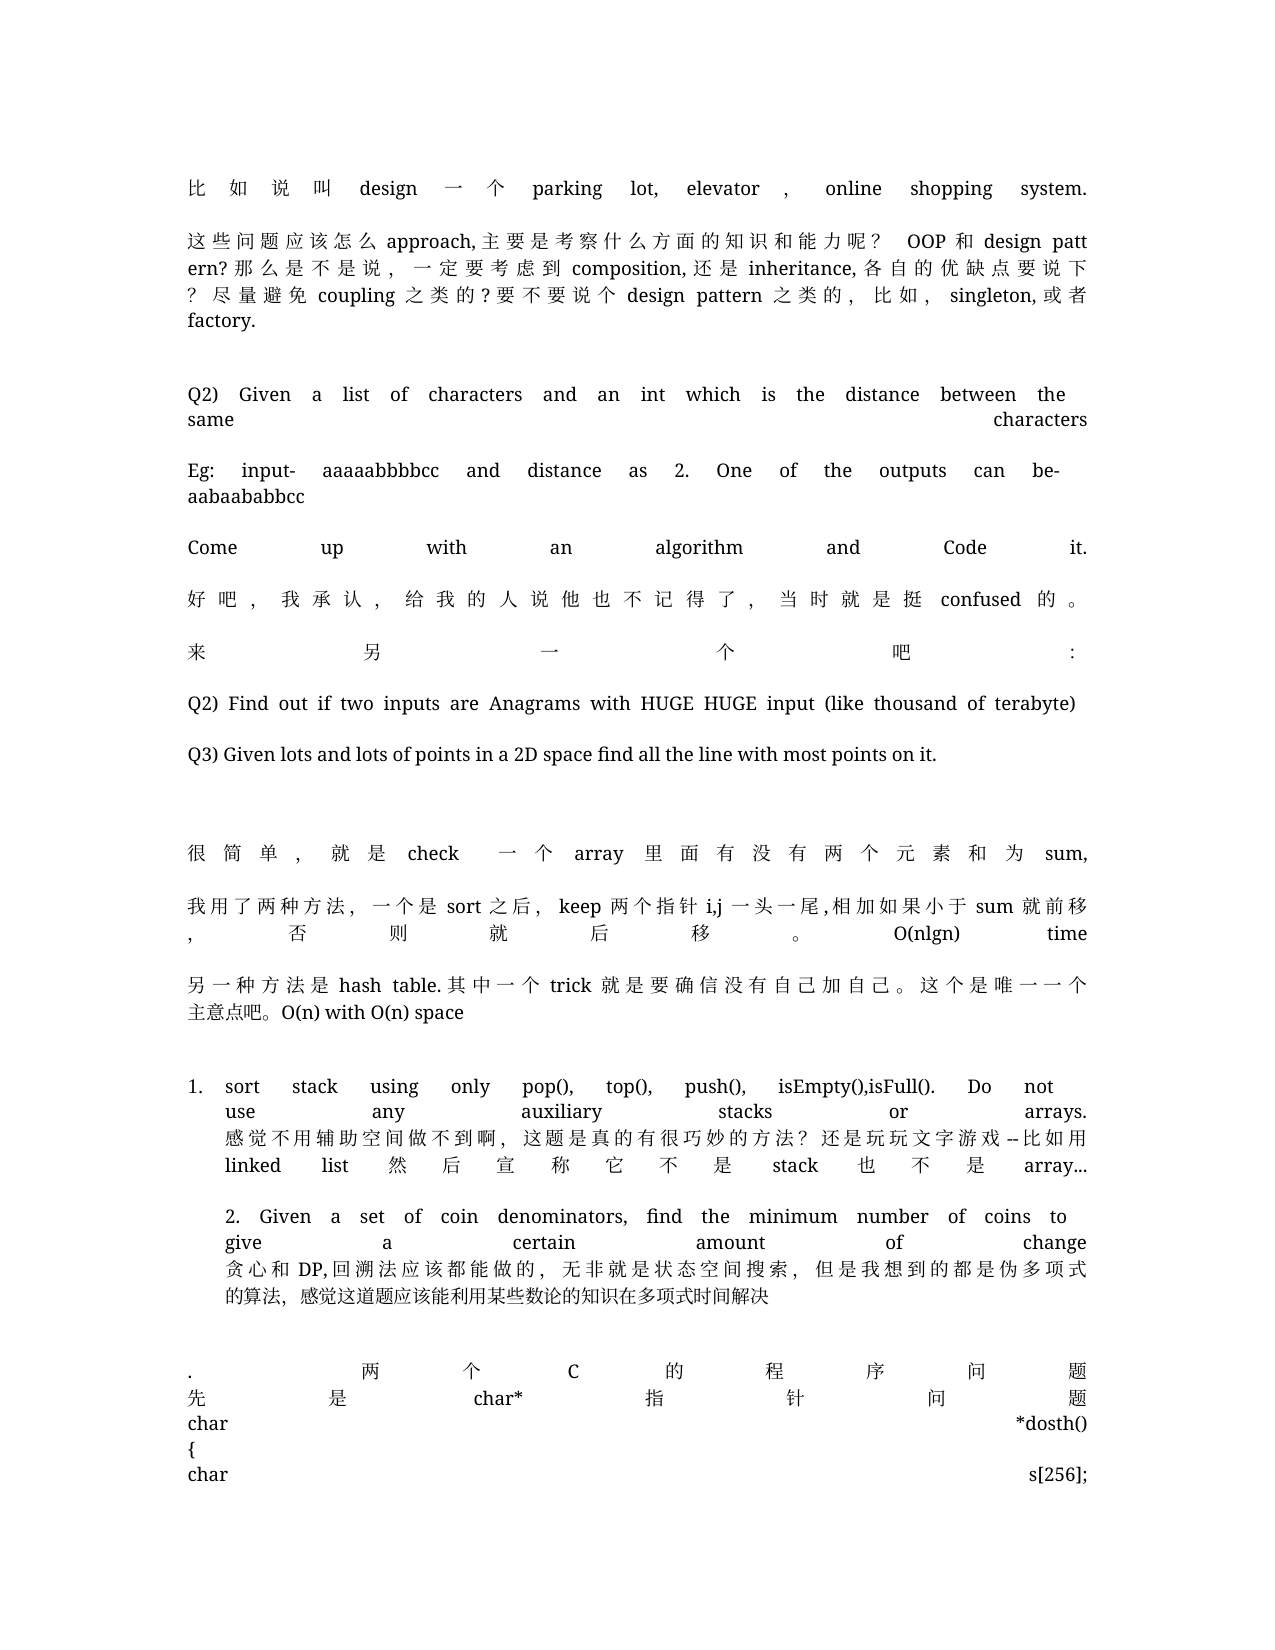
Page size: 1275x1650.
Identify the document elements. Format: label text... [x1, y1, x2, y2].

text 比如说叫design一个parking lot, elevator，online shopping system. 这些问题应该怎么approach,主要是考察什么方面的知识和能力呢？ OOP和design patt ern?那么是不是说，一定要考虑到composition,还是inheritance,各自的优缺点要说下 ？尽量避免coupling之类的?要不要说个design pattern之类的，比如，singleton,或者 factory. [187, 174, 1087, 333]
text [187, 1357, 1087, 1487]
text 很简单，就是check 一个array里面有没有两个元素和为sum, 我用了两种方法，一个是sort之后，keep两个指针i,j一头一尾,相加如果小于sum就前移 ，否则就后移。O(nlgn) time 另一种方法是hash table.其中一个trick就是要确信没有自己加自己。这个是唯一一个 主意点吧。O(n) with O(n) space [187, 839, 1087, 1025]
list sort stack using only pop(), top(), push(), isEmpty(),isFull(). Do not use any auxiliary stacks or arrays. 感觉不用辅助空间做不到啊，这题是真的有很巧妙的方法？还是玩玩文字游戏--比如用 linked list然后宣称它不是stack也不是array... 2. Given a set of coin denominators, find the minimum number of coins to give a certain amount of change 贪心和DP,回溯法应该都能做的，无非就是状态空间搜索，但是我想到的都是伪多项式 的算法，感觉这道题应该能利用某些数论的知识在多项式时间解决 [187, 1073, 1087, 1309]
text Q2) Given a list of characters and an int which is the distance between the same characters Eg: input- aaaaabbbbcc and distance as 2. One of the outputs can be- aabaababbcc Come up with an algorithm and Code it. 好吧，我承认，给我的人说他也不记得了，当时就是挺confused的。 来另一个吧： Q2) Find out if two inputs are Anagrams with HUGE HUGE input (like thousand of terabyte) Q3) Given lots and lots of points in a 2D space find all the line with most points on it. [187, 381, 1087, 767]
